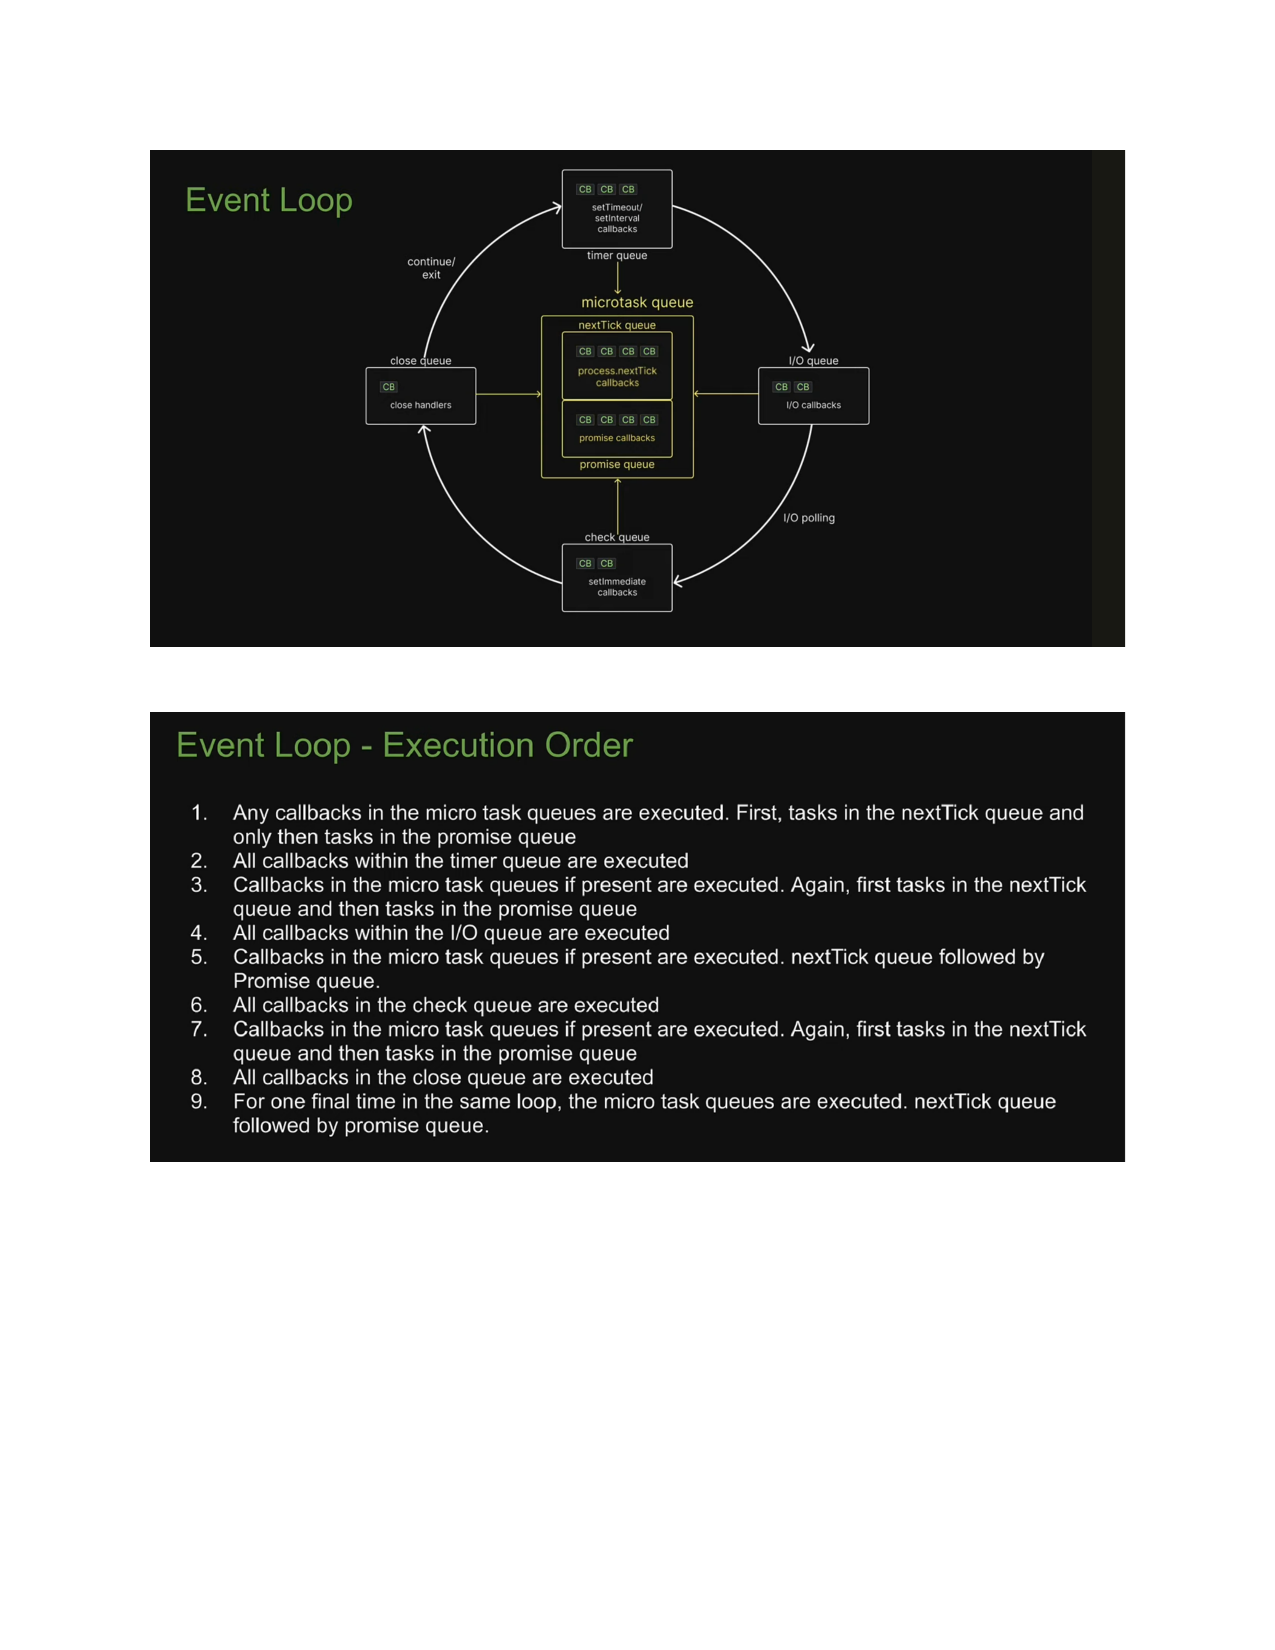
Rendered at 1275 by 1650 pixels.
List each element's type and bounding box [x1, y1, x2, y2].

picture [150, 712, 1125, 1162]
picture [150, 150, 1125, 647]
